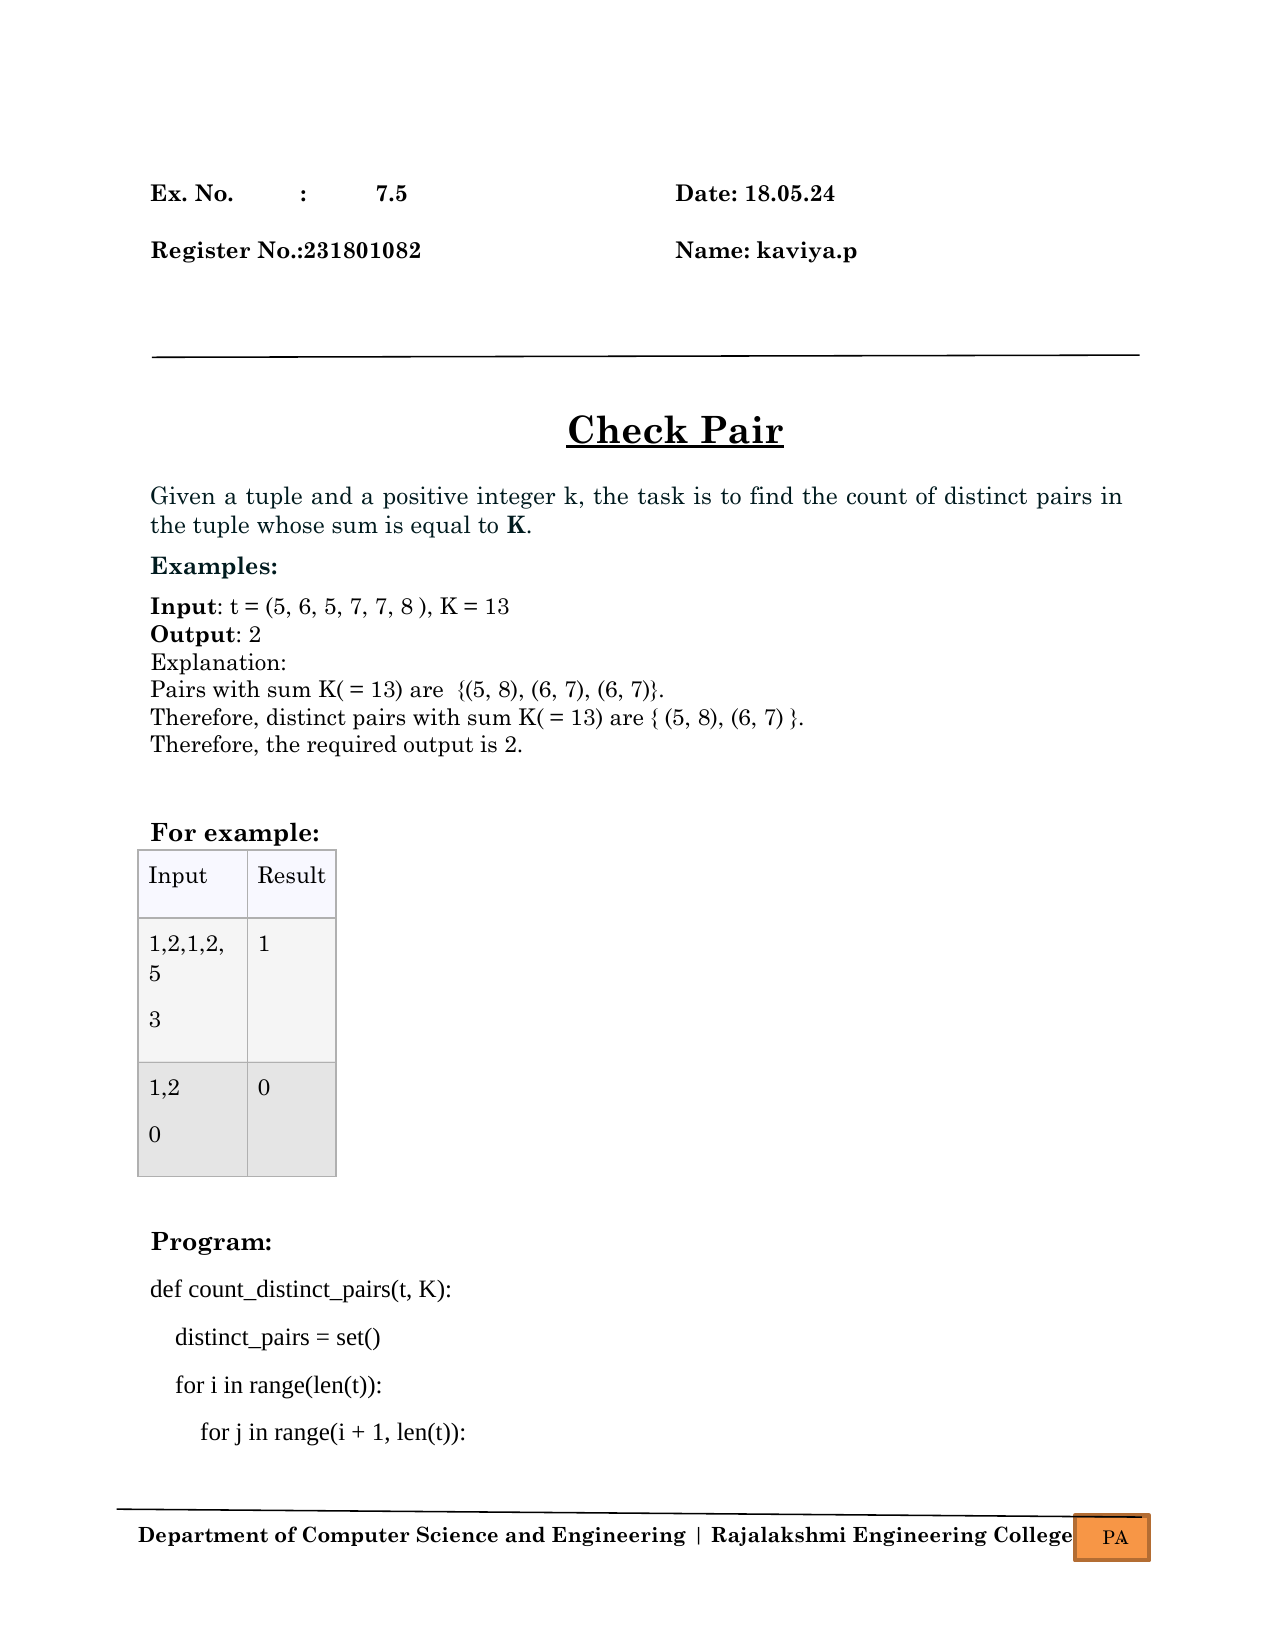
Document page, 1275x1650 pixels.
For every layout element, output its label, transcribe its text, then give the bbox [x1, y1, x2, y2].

text Input: t = (5, 6, 5, 7, 7, 8 ), K = 13 Output: 2 Explanation: Pairs with sum K( = 13) are {(5, 8), (6, 7), (6, 7)}. Therefore, distinct pairs with sum K( = 13) are { (5, 8), (6, 7) }. Therefore, the required output is 2. [150, 592, 1125, 758]
text def count_distinct_pairs(t, K): [150, 1274, 1125, 1303]
text Program: [150, 1225, 1125, 1255]
text Check Pair [225, 406, 1125, 451]
text For example: [150, 817, 1125, 847]
table_cell 1 [248, 919, 335, 1061]
table_header Input [139, 851, 247, 917]
table_header Result [248, 851, 335, 917]
text for i in range(len(t)): [150, 1370, 1125, 1398]
text Given a tuple and a positive integer k, the task is to find the count of distinct pairs in the tuple whose sum is equal to K. [150, 481, 1125, 538]
table_cell 1,2 0 [139, 1063, 247, 1176]
text Register No.:231801082 Name: kaviya.p [150, 236, 1125, 263]
table_cell 0 [248, 1063, 335, 1176]
text Examples: [150, 551, 1125, 579]
text for j in range(i + 1, len(t)): [150, 1417, 1125, 1446]
text distinct_pairs = set() [150, 1322, 1125, 1351]
text Ex. No. : 7.5 Date: 18.05.24 [150, 179, 1125, 207]
table_cell 1,2,1,2,5 3 [139, 919, 247, 1061]
